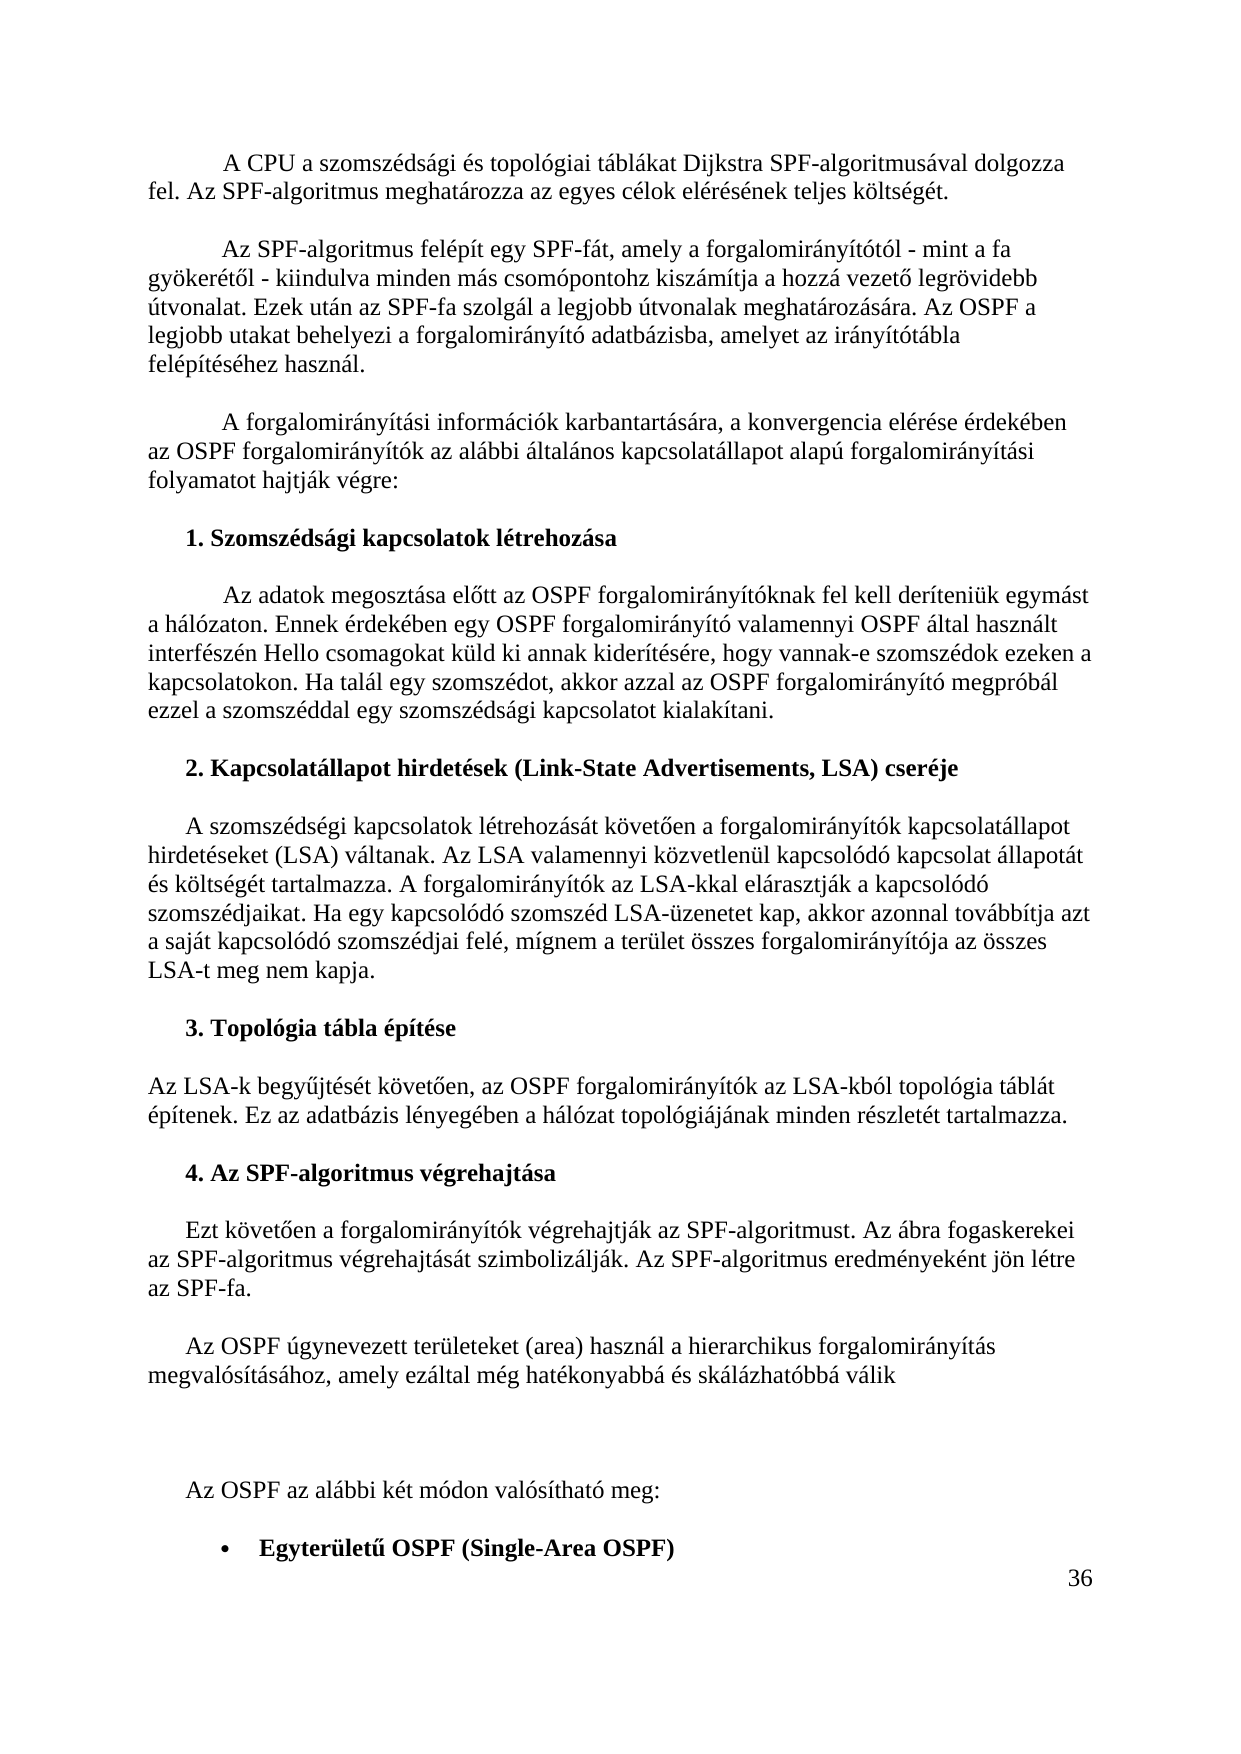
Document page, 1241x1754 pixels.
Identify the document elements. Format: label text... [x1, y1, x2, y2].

text Az OSPF az alábbi két módon valósítható meg: [148, 1476, 1093, 1504]
text 2. Kapcsolatállapot hirdetések (Link-State Advertisements, LSA) cseréje [148, 753, 1093, 782]
text A forgalomirányítási információk karbantartására, a konvergencia elérése érdekében az OSPF forgalomirányítók az alábbi általános kapcsolatállapot alapú forgalomirányítási folyamatot hajtják végre: [148, 407, 1093, 493]
text 1. Szomszédsági kapcsolatok létrehozása [148, 523, 1093, 551]
text Ezt követően a forgalomirányítók végrehajtják az SPF-algoritmust. Az ábra fogaskerekei az SPF-algoritmus végrehajtását szimbolizálják. Az SPF-algoritmus eredményeként jön létre az SPF-fa. [148, 1216, 1093, 1302]
text Az SPF-algoritmus felépít egy SPF-fát, amely a forgalomirányítótól - mint a fa gyökerétől - kiindulva minden más csomópontohz kiszámítja a hozzá vezető legrövidebb útvonalat. Ezek után az SPF-fa szolgál a legjobb útvonalak meghatározására. Az OSPF a legjobb utakat behelyezi a forgalomirányító adatbázisba, amelyet az irányítótábla felépítéséhez használ. [148, 234, 1093, 378]
text 3. Topológia tábla építése [148, 1013, 1093, 1042]
text Az OSPF úgynevezett területeket (area) használ a hierarchikus forgalomirányítás megvalósításához, amely ezáltal még hatékonyabbá és skálázhatóbbá válik [148, 1331, 1093, 1388]
list Egyterületű OSPF (Single-Area OSPF) [221, 1533, 1093, 1562]
text Az LSA-k begyűjtését követően, az OSPF forgalomirányítók az LSA-kból topológia táblát építenek. Ez az adatbázis lényegében a hálózat topológiájának minden részletét tartalmazza. [148, 1071, 1093, 1128]
text Az adatok megosztása előtt az OSPF forgalomirányítóknak fel kell deríteniük egymást a hálózaton. Ennek érdekében egy OSPF forgalomirányító valamennyi OSPF által használt interfészén Hello csomagokat küld ki annak kiderítésére, hogy vannak-e szomszédok ezeken a kapcsolatokon. Ha talál egy szomszédot, akkor azzal az OSPF forgalomirányító megpróbál ezzel a szomszéddal egy szomszédsági kapcsolatot kialakítani. [148, 581, 1093, 724]
text A szomszédségi kapcsolatok létrehozását követően a forgalomirányítók kapcsolatállapot hirdetéseket (LSA) váltanak. Az LSA valamennyi közvetlenül kapcsolódó kapcsolat állapotát és költségét tartalmazza. A forgalomirányítók az LSA-kkal elárasztják a kapcsolódó szomszédjaikat. Ha egy kapcsolódó szomszéd LSA-üzenetet kap, akkor azonnal továbbítja azt a saját kapcsolódó szomszédjai felé, mígnem a terület összes forgalomirányítója az összes LSA-t meg nem kapja. [148, 811, 1093, 984]
text 4. Az SPF-algoritmus végrehajtása [148, 1158, 1093, 1186]
